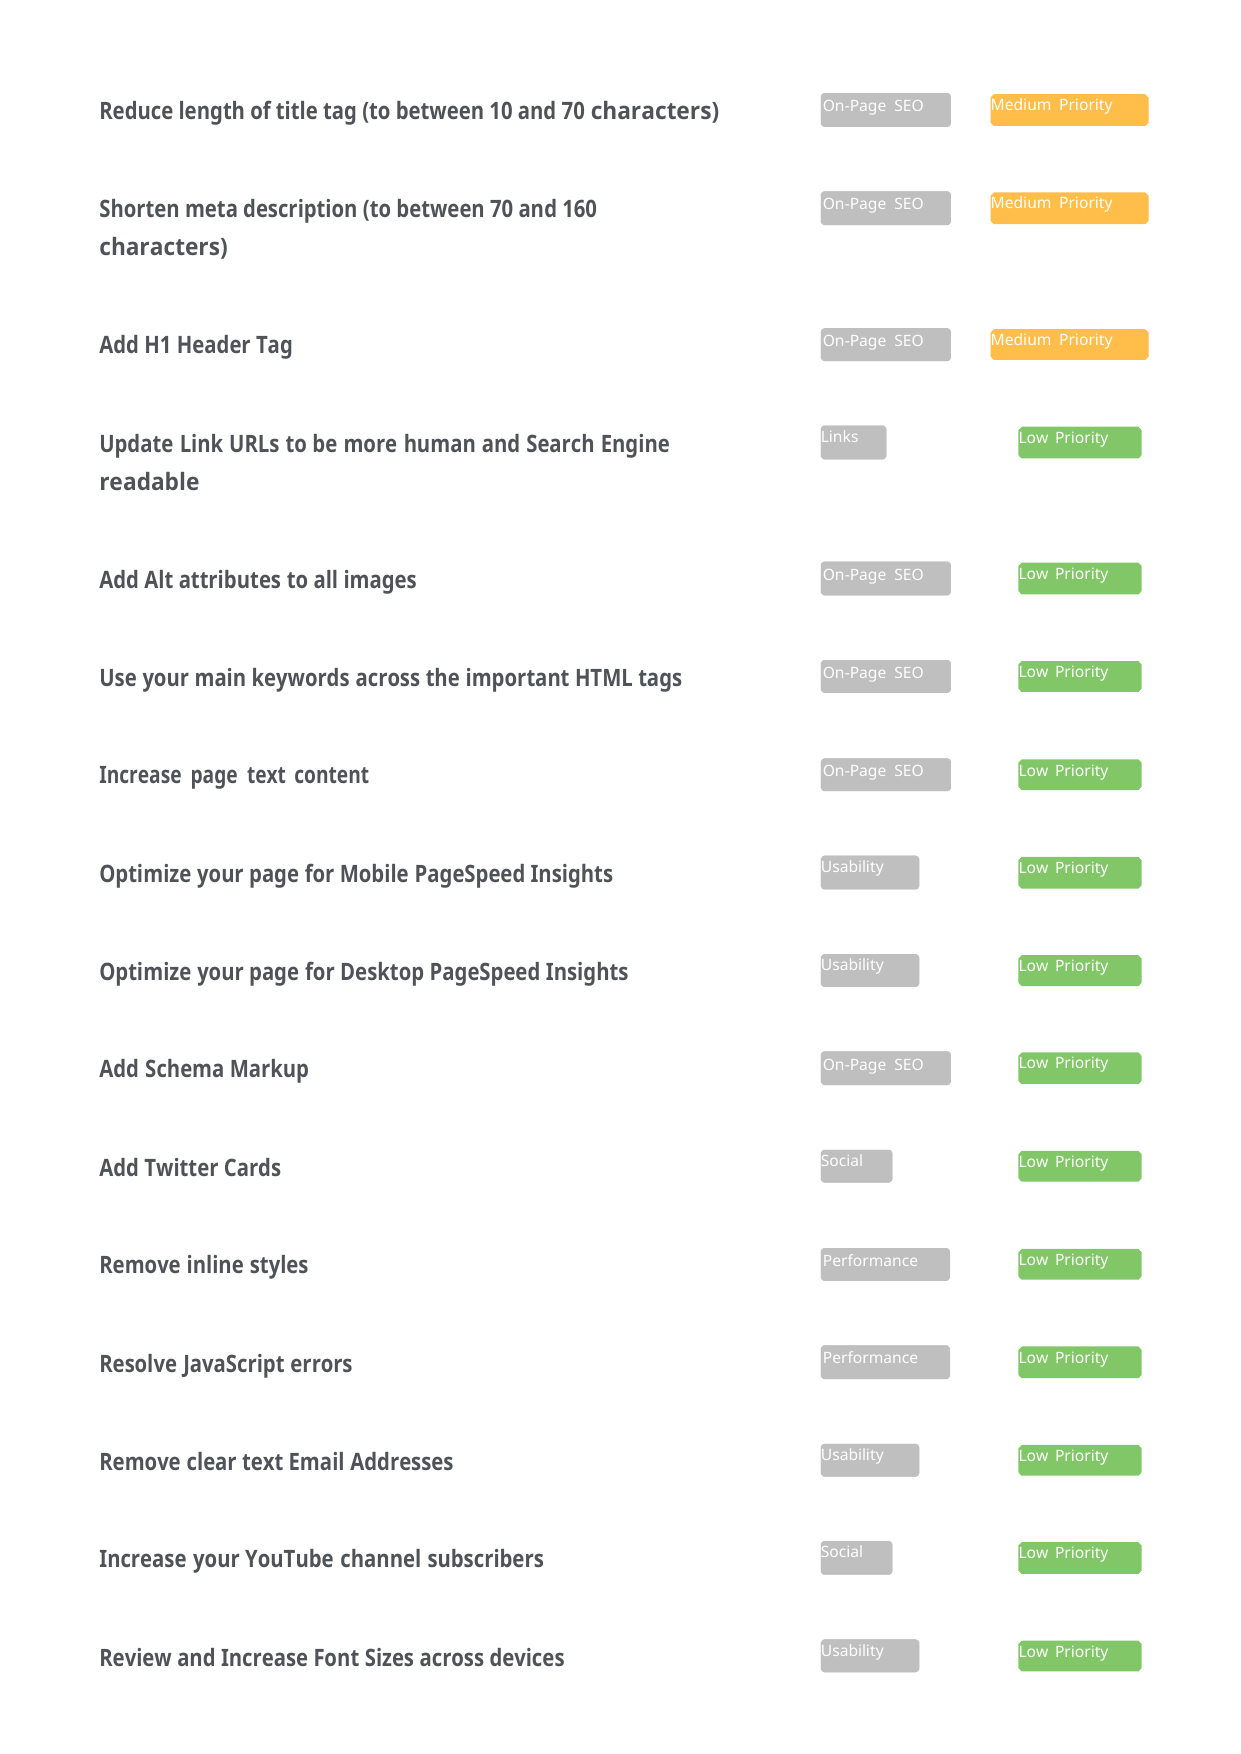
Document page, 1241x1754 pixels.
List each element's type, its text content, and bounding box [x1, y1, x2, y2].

text Increase your YouTube channel subscribers [99, 1542, 1213, 1574]
subtitle Shorten meta description (to between 70 and 160 characters) [99, 192, 727, 263]
subtitle Add Schema Markup [99, 1052, 1213, 1085]
text Resolve JavaScript errors [99, 1346, 1213, 1379]
text Add H1 Header Tag [99, 328, 1213, 361]
subtitle Use your main keywords across the important HTML tags [99, 661, 1213, 693]
subtitle Remove clear text Email Addresses [99, 1445, 1213, 1477]
subtitle Review and Increase Font Sizes across devices [99, 1640, 1213, 1673]
text Reduce length of title tag (to between 10 and 70 characters) [99, 94, 727, 127]
text Add Twitter Cards [99, 1151, 1213, 1183]
text Increase page text content [99, 758, 1213, 791]
text Add Alt attributes to all images [99, 562, 1213, 595]
subtitle Update Link URLs to be more human and Search Engine readable [99, 427, 727, 497]
subtitle Optimize your page for Mobile PageSpeed Insights [99, 857, 1213, 889]
subtitle Remove inline styles [99, 1248, 1213, 1281]
text Optimize your page for Desktop PageSpeed Insights [99, 955, 1213, 988]
